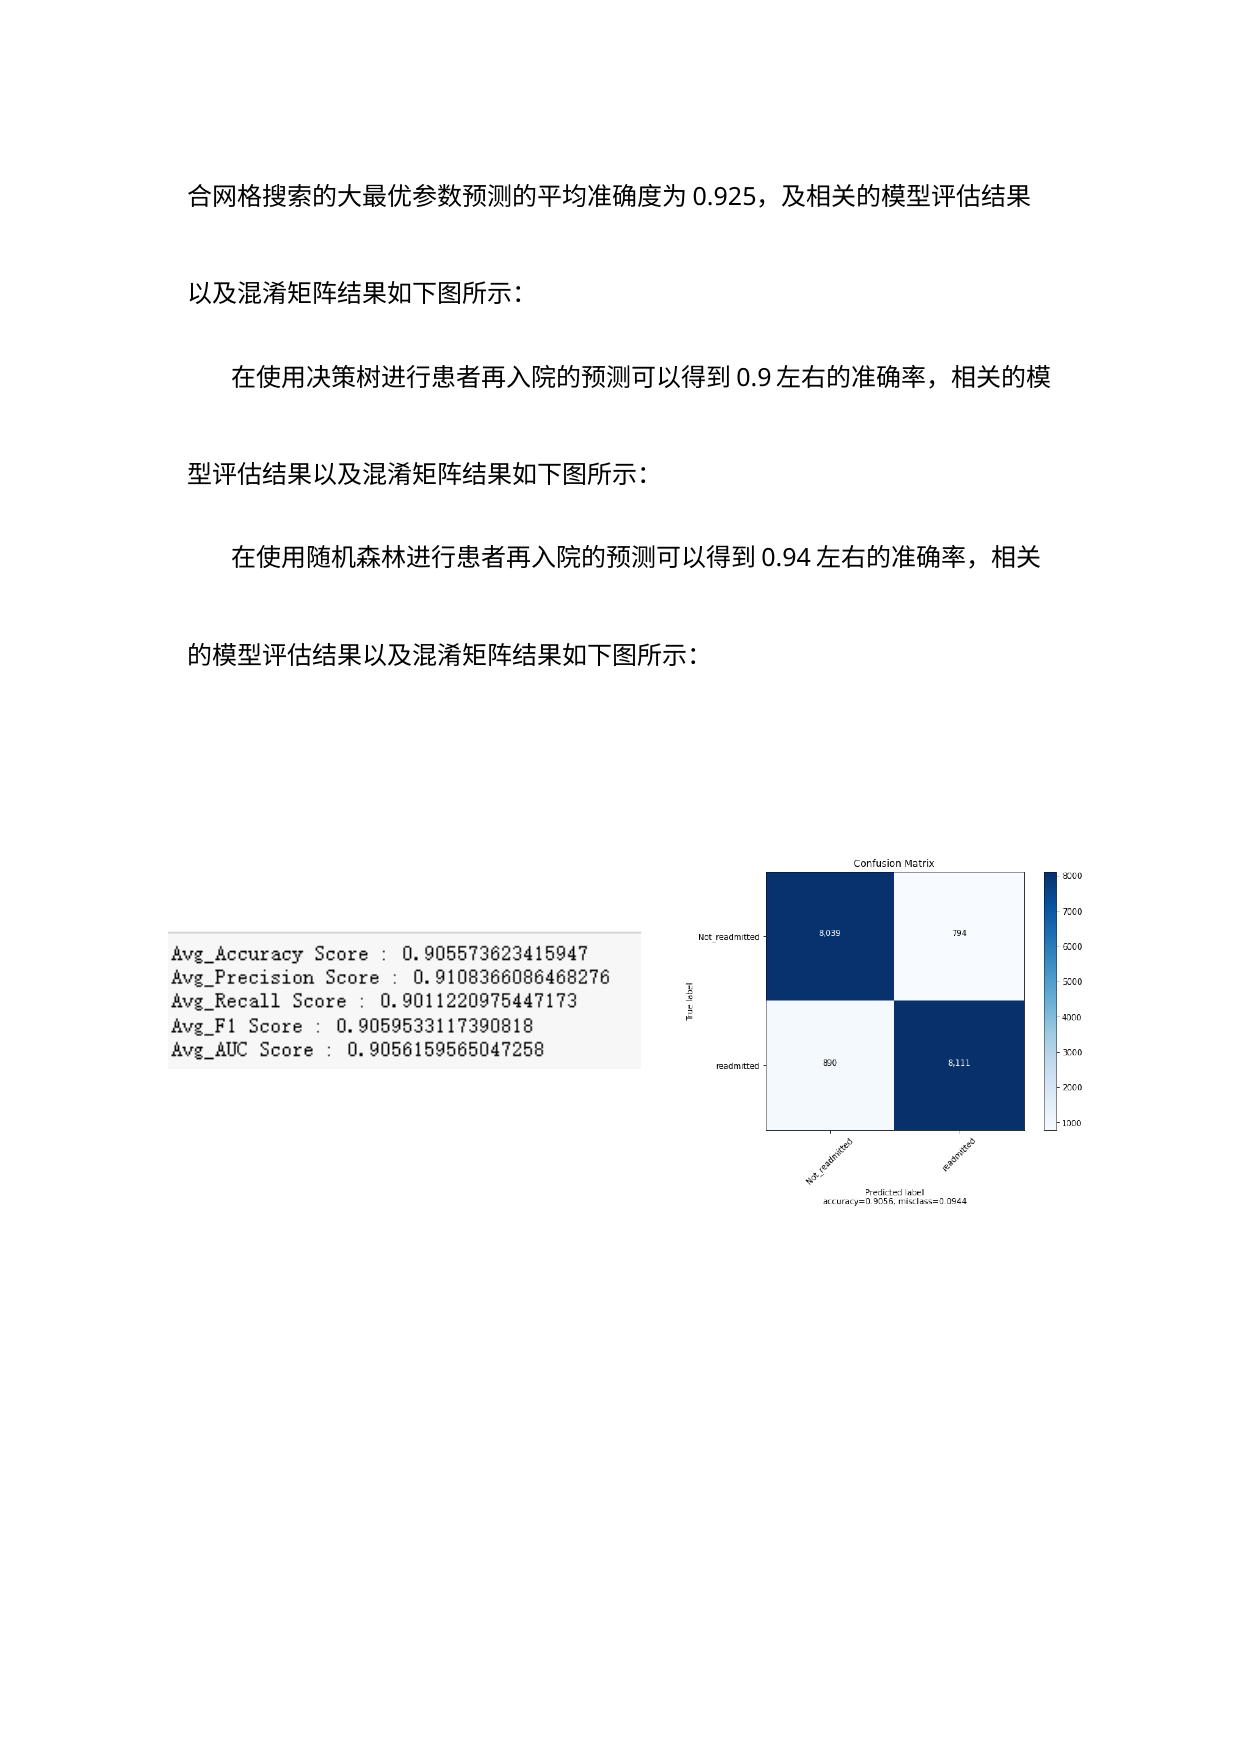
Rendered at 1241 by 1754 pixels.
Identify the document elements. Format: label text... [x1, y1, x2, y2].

subtitle 在使用决策树进行患者再入院的预测可以得到0.9左右的准确率，相关的模型评估结果以及混淆矩阵结果如下图所示： [187, 343, 1053, 505]
picture [167, 930, 642, 1069]
subtitle 在最终的实验部分，首先使用逻辑回归来进行预测，使用十折交叉验证方法最终得到的是10次训练以及预测的准确度的平均值，最终使用逻辑回归再结合网格搜索的大最优参数预测的平均准确度为0.925，及相关的模型评估结果以及混淆矩阵结果如下图所示： [187, 162, 1053, 324]
subtitle 在使用随机森林进行患者再入院的预测可以得到0.94左右的准确率，相关的模型评估结果以及混淆矩阵结果如下图所示： [187, 523, 1053, 686]
picture [681, 853, 1087, 1211]
